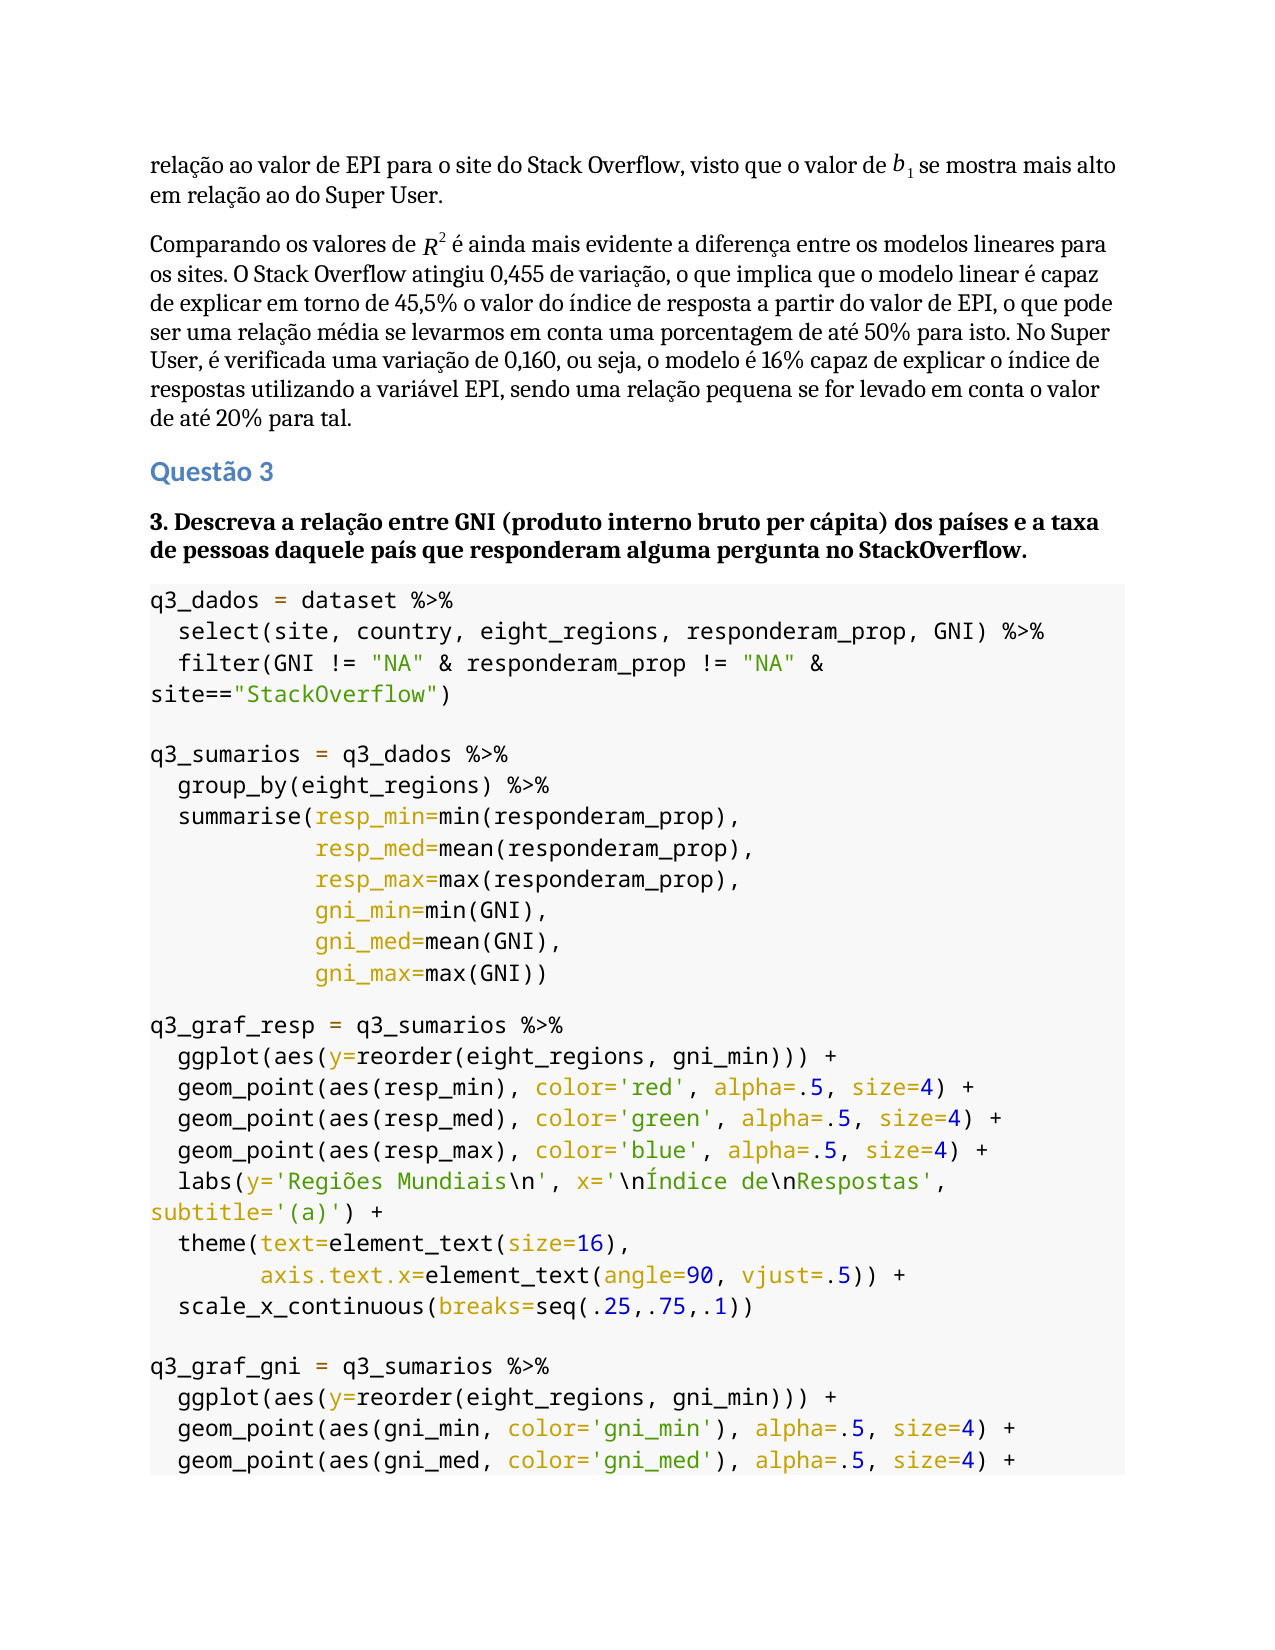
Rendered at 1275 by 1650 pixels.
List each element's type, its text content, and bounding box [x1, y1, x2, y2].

text Comparando os valores de é ainda mais evidente a diferença entre os modelos lineares para os sites. O Stack Overflow atingiu 0,455 de variação, o que implica que o modelo linear é capaz de explicar em torno de 45,5% o valor do índice de resposta a partir do valor de EPI, o que pode ser uma relação média se levarmos em conta uma porcentagem de até 50% para isto. No Super User, é verificada uma variação de 0,160, ou seja, o modelo é 16% capaz de explicar o índice de respostas utilizando a variável EPI, sendo uma relação pequena se for levado em conta o valor de até 20% para tal. [150, 229, 1125, 432]
text q3_dados = dataset %>% select(site, country, eight_regions, responderam_prop, GNI) %>% filter(GNI != "NA" & responderam_prop != "NA" & site=="StackOverflow") q3_sumarios = q3_dados %>% group_by(eight_regions) %>% summarise(resp_min=min(responderam_prop), resp_med=mean(responderam_prop), resp_max=max(responderam_prop), gni_min=min(GNI), gni_med=mean(GNI), gni_max=max(GNI)) [150, 584, 1125, 988]
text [150, 150, 1125, 210]
text 3. Descreva a relação entre GNI (produto interno bruto per cápita) dos países e a taxa de pessoas daquele país que responderam alguma pergunta no StackOverflow. [150, 508, 1125, 565]
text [150, 1008, 1125, 1475]
subtitle Questão 3 [150, 453, 1125, 489]
